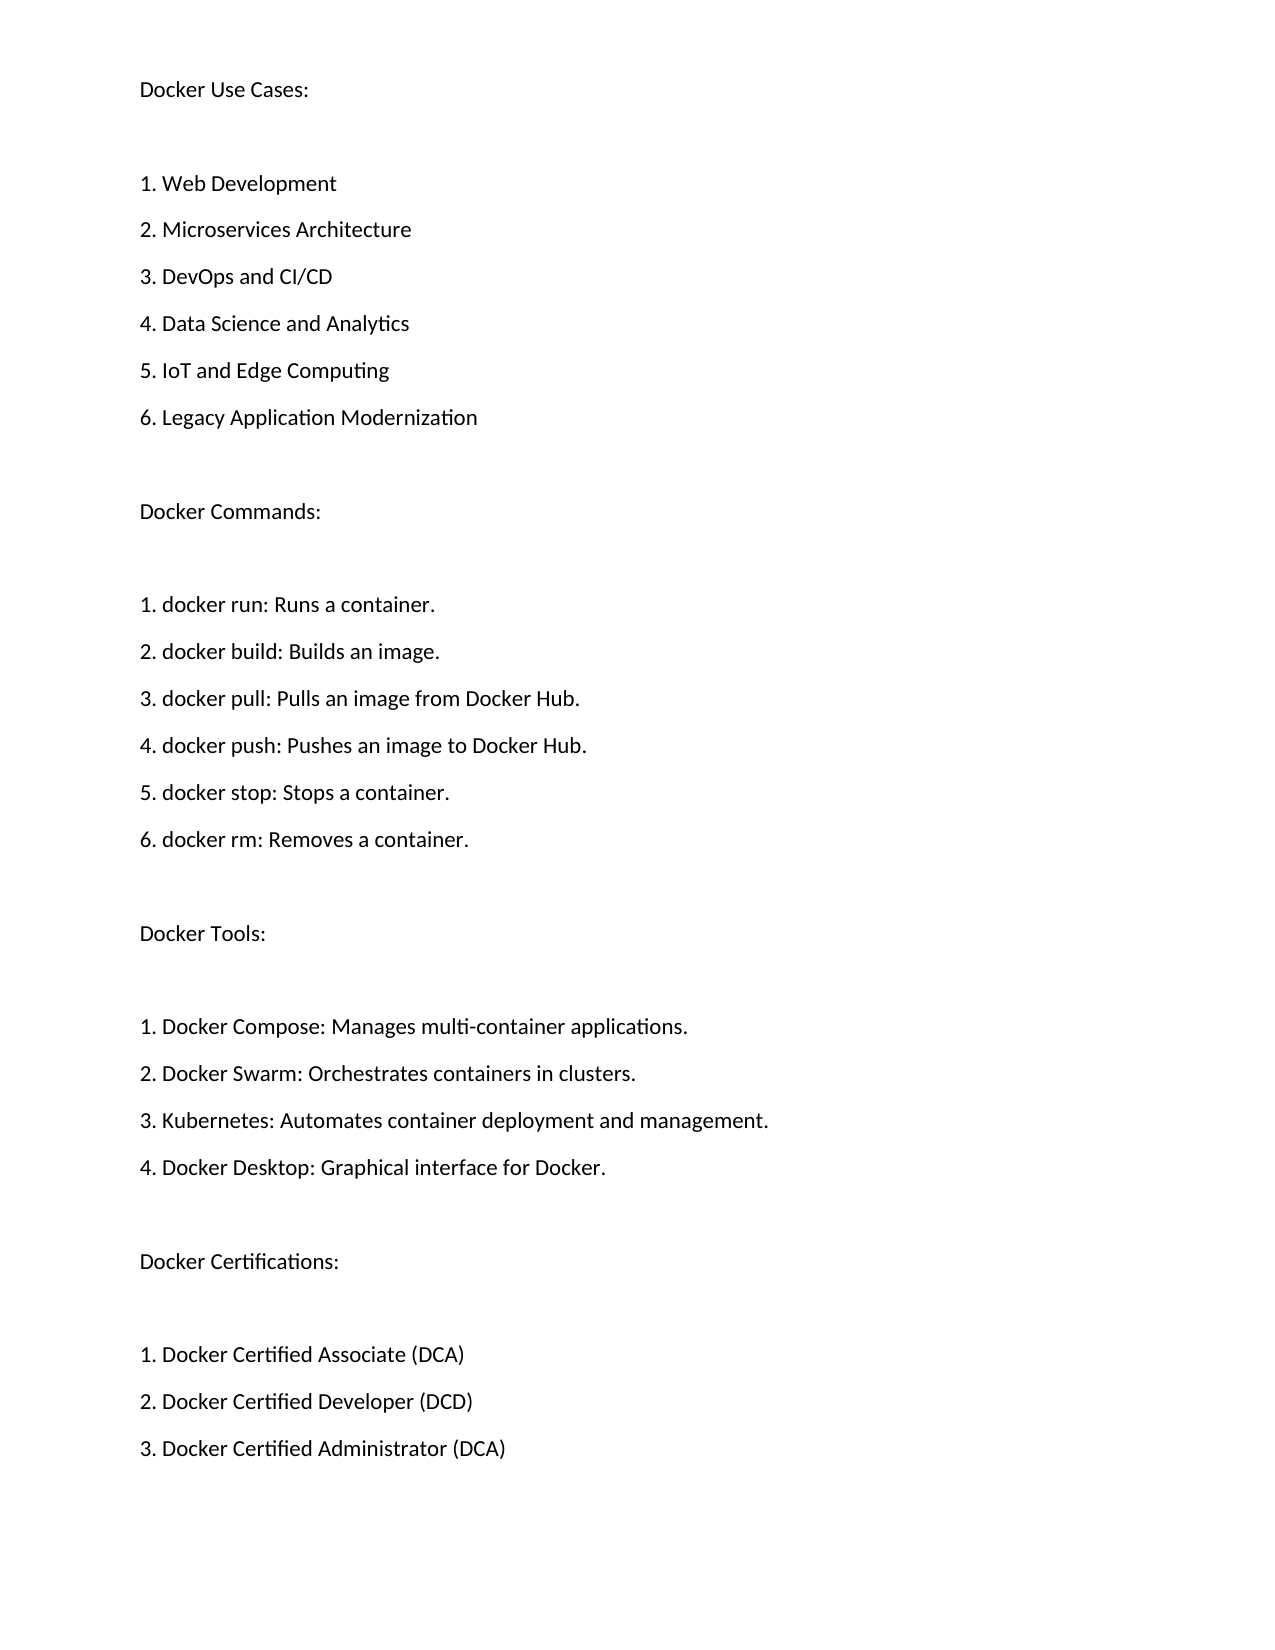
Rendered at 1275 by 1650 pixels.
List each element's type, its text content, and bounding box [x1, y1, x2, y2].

text 2. Docker Swarm: Orchestrates containers in clusters. [139, 1059, 1171, 1087]
text 2. Docker Certified Developer (DCD) [139, 1387, 1171, 1416]
text 4. Data Science and Analytics [139, 309, 1171, 337]
text 5. IoT and Edge Computing [139, 356, 1171, 384]
text 3. docker pull: Pulls an image from Docker Hub. [139, 684, 1171, 712]
text 1. Docker Compose: Manages multi-container applications. [139, 1012, 1171, 1041]
text 1. Web Development [139, 169, 1171, 197]
text 5. docker stop: Stops a container. [139, 778, 1171, 806]
text 3. DevOps and CI/CD [139, 262, 1171, 291]
text 2. Microservices Architecture [139, 216, 1171, 244]
text Docker Tools: [139, 919, 1171, 947]
text 1. docker run: Runs a container. [139, 591, 1171, 619]
text 4. Docker Desktop: Graphical interface for Docker. [139, 1153, 1171, 1181]
text 2. docker build: Builds an image. [139, 637, 1171, 666]
text Docker Use Cases: [139, 75, 1171, 103]
text Docker Certifications: [139, 1247, 1171, 1275]
text Docker Commands: [139, 497, 1171, 525]
text 6. docker rm: Removes a container. [139, 825, 1171, 853]
text 1. Docker Certified Associate (DCA) [139, 1341, 1171, 1369]
text 6. Legacy Application Modernization [139, 403, 1171, 431]
text 3. Docker Certified Administrator (DCA) [139, 1434, 1171, 1462]
text 4. docker push: Pushes an image to Docker Hub. [139, 731, 1171, 759]
text 3. Kubernetes: Automates container deployment and management. [139, 1106, 1171, 1134]
